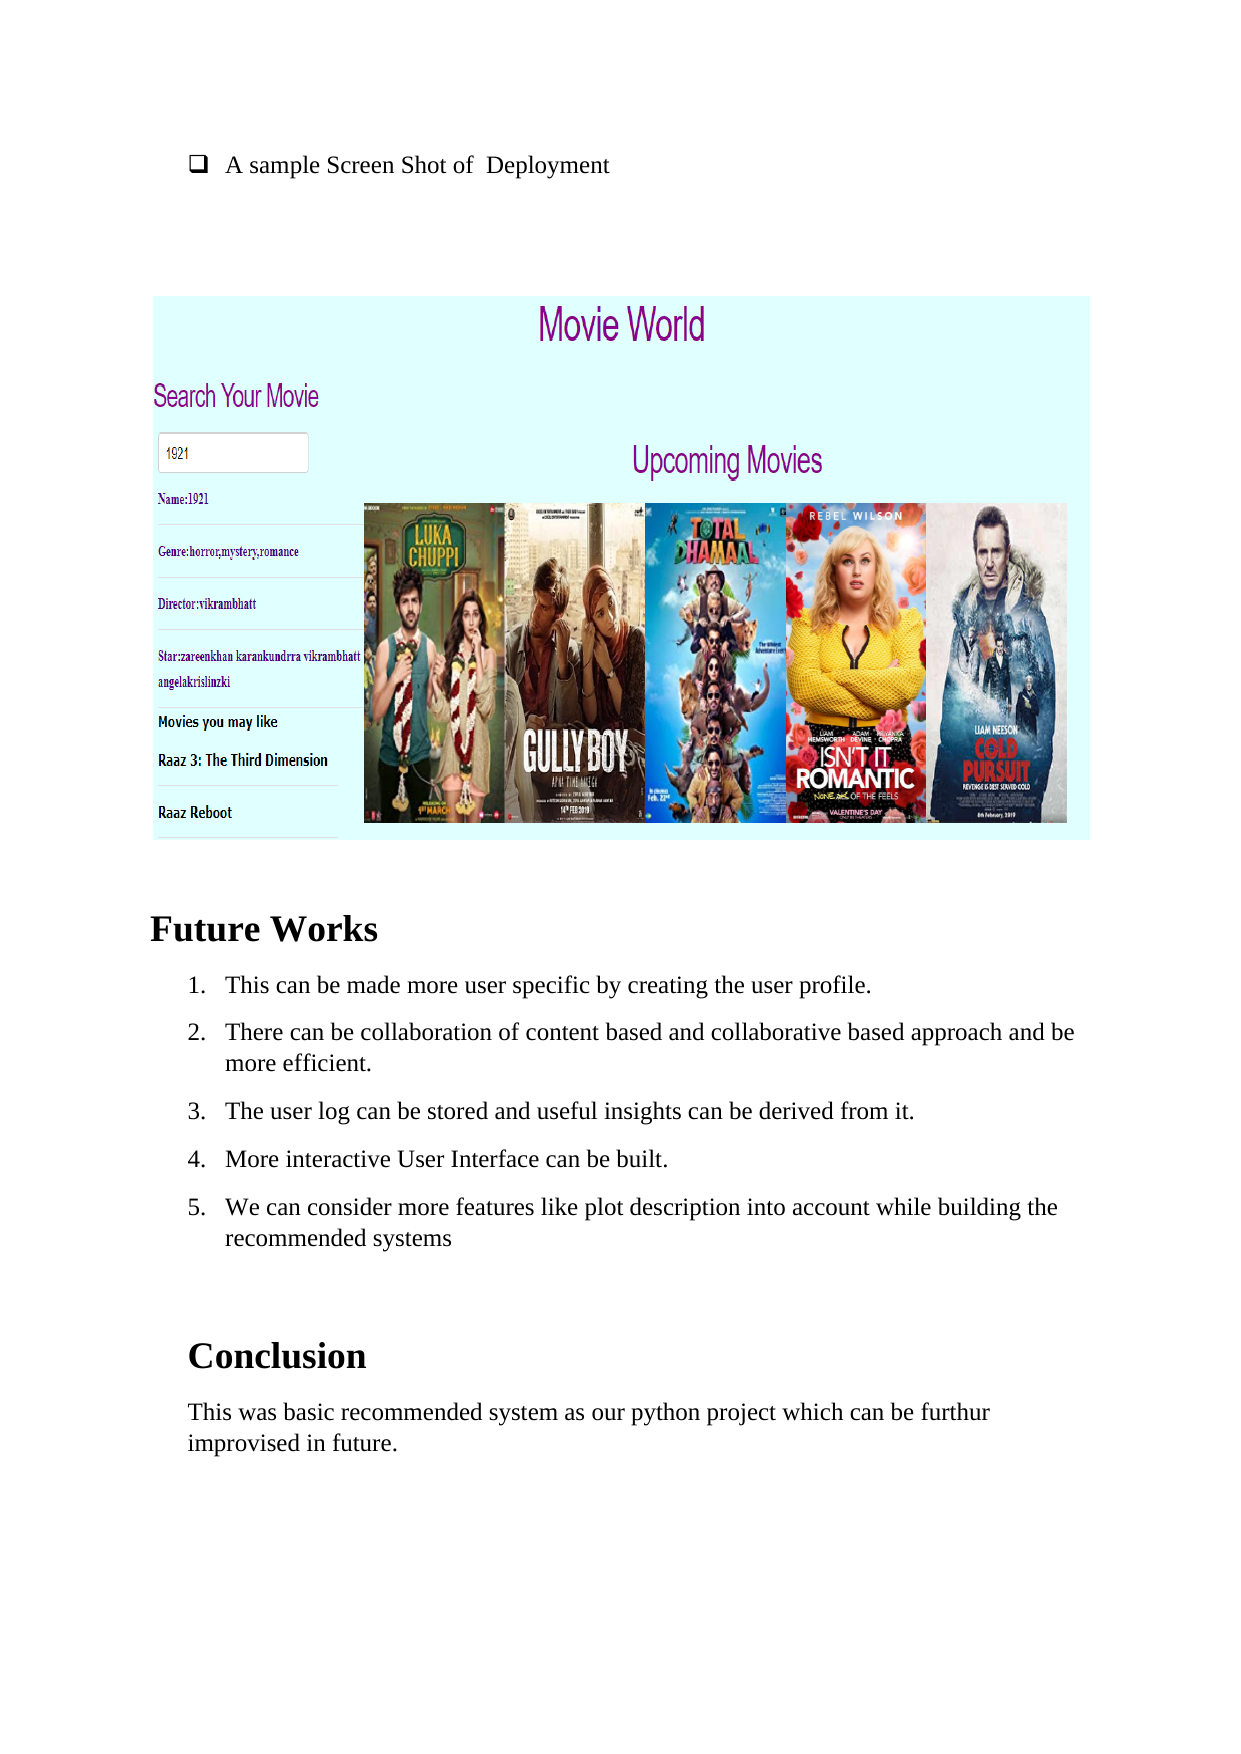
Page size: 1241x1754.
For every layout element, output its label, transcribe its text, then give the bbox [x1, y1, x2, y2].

list More interactive User Interface can be built. [187, 1144, 1090, 1173]
text Conclusion [187, 1334, 1090, 1377]
picture [150, 293, 1091, 840]
list The user log can be stored and useful insights can be derived from it. [187, 1096, 1090, 1125]
list This can be made more user specific by creating the user profile. [187, 970, 1090, 998]
list There can be collaboration of content based and collaborative based approach and be more efficient. [187, 1017, 1090, 1077]
list We can consider more features like plot description into account while building the recommended systems [187, 1192, 1090, 1251]
text Future Works [150, 907, 1090, 950]
list A sample Screen Shot of Deployment [187, 150, 1090, 179]
text This was basic recommended system as our python project which can be furthur improvised in future. [187, 1397, 1090, 1457]
